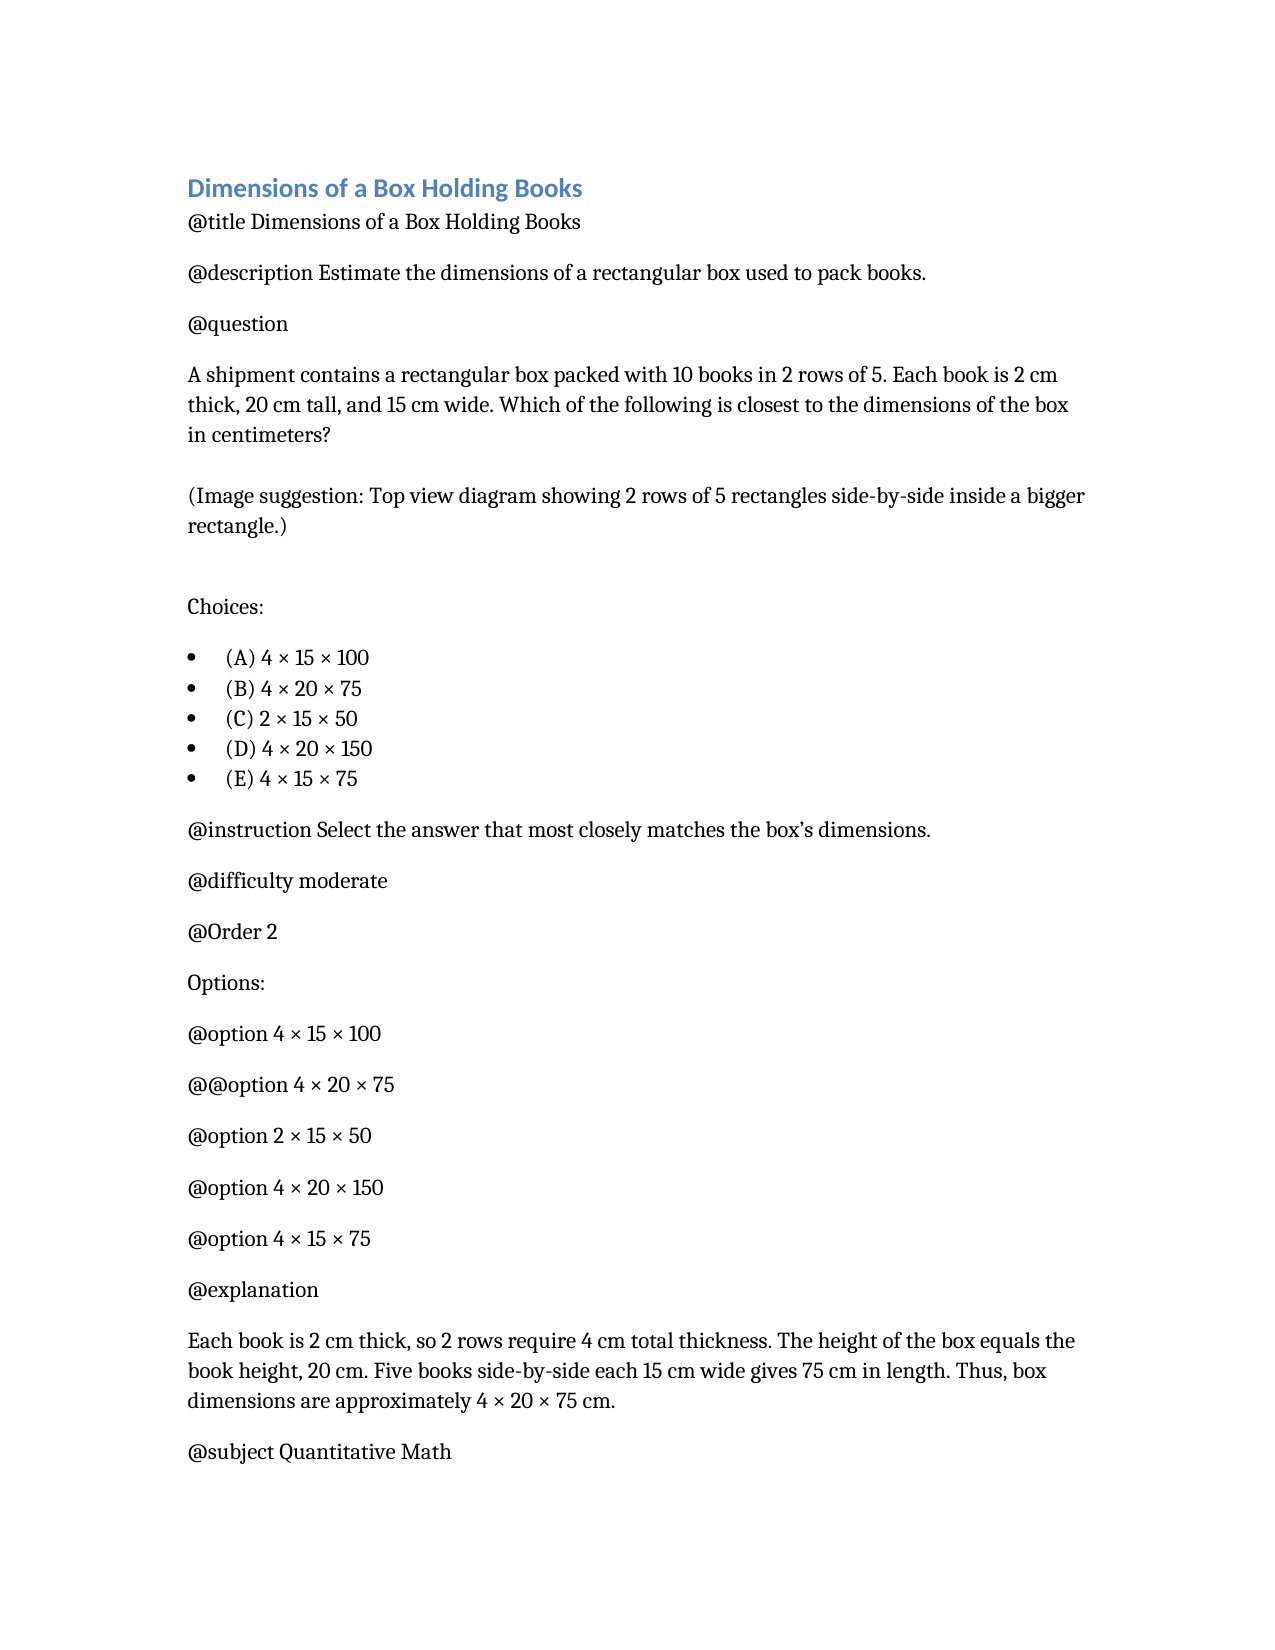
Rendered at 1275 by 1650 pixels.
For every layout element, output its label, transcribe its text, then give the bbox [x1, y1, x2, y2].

subtitle Dimensions of a Box Holding Books [187, 171, 1087, 204]
text @subject Quantitative Math [187, 1439, 1087, 1465]
text Choices: [187, 564, 1087, 621]
text @difficulty moderate [187, 868, 1087, 894]
text @description Estimate the dimensions of a rectangular box used to pack books. [187, 260, 1087, 286]
list (A) 4 × 15 × 100 [187, 645, 1087, 672]
text @option 4 × 15 × 100 [187, 1021, 1087, 1048]
list (B) 4 × 20 × 75 [187, 675, 1087, 702]
text @instruction Select the answer that most closely matches the box’s dimensions. [187, 817, 1087, 843]
text @title Dimensions of a Box Holding Books [187, 209, 1087, 235]
text @question [187, 311, 1087, 337]
text @Order 2 [187, 919, 1087, 946]
text @option 2 × 15 × 50 [187, 1123, 1087, 1150]
text Options: [187, 970, 1087, 997]
text @option 4 × 15 × 75 [187, 1225, 1087, 1252]
text Each book is 2 cm thick, so 2 rows require 4 cm total thickness. The height of the box equals the book height, 20 cm. Five books side-by-side each 15 cm wide gives 75 cm in length. Thus, box dimensions are approximately 4 × 20 × 75 cm. [187, 1327, 1087, 1414]
text @explanation [187, 1276, 1087, 1303]
list (C) 2 × 15 × 50 [187, 706, 1087, 732]
text @@option 4 × 20 × 75 [187, 1072, 1087, 1099]
text A shipment contains a rectangular box packed with 10 books in 2 rows of 5. Each book is 2 cm thick, 20 cm tall, and 15 cm wide. Which of the following is closest to the dimensions of the box in centimeters? (Image suggestion: Top view diagram showing 2 rows of 5 rectangles side-by-side inside a bigger rectangle.) [187, 362, 1087, 539]
list (D) 4 × 20 × 150 [187, 736, 1087, 762]
list (E) 4 × 15 × 75 [187, 766, 1087, 792]
text @option 4 × 20 × 150 [187, 1174, 1087, 1201]
